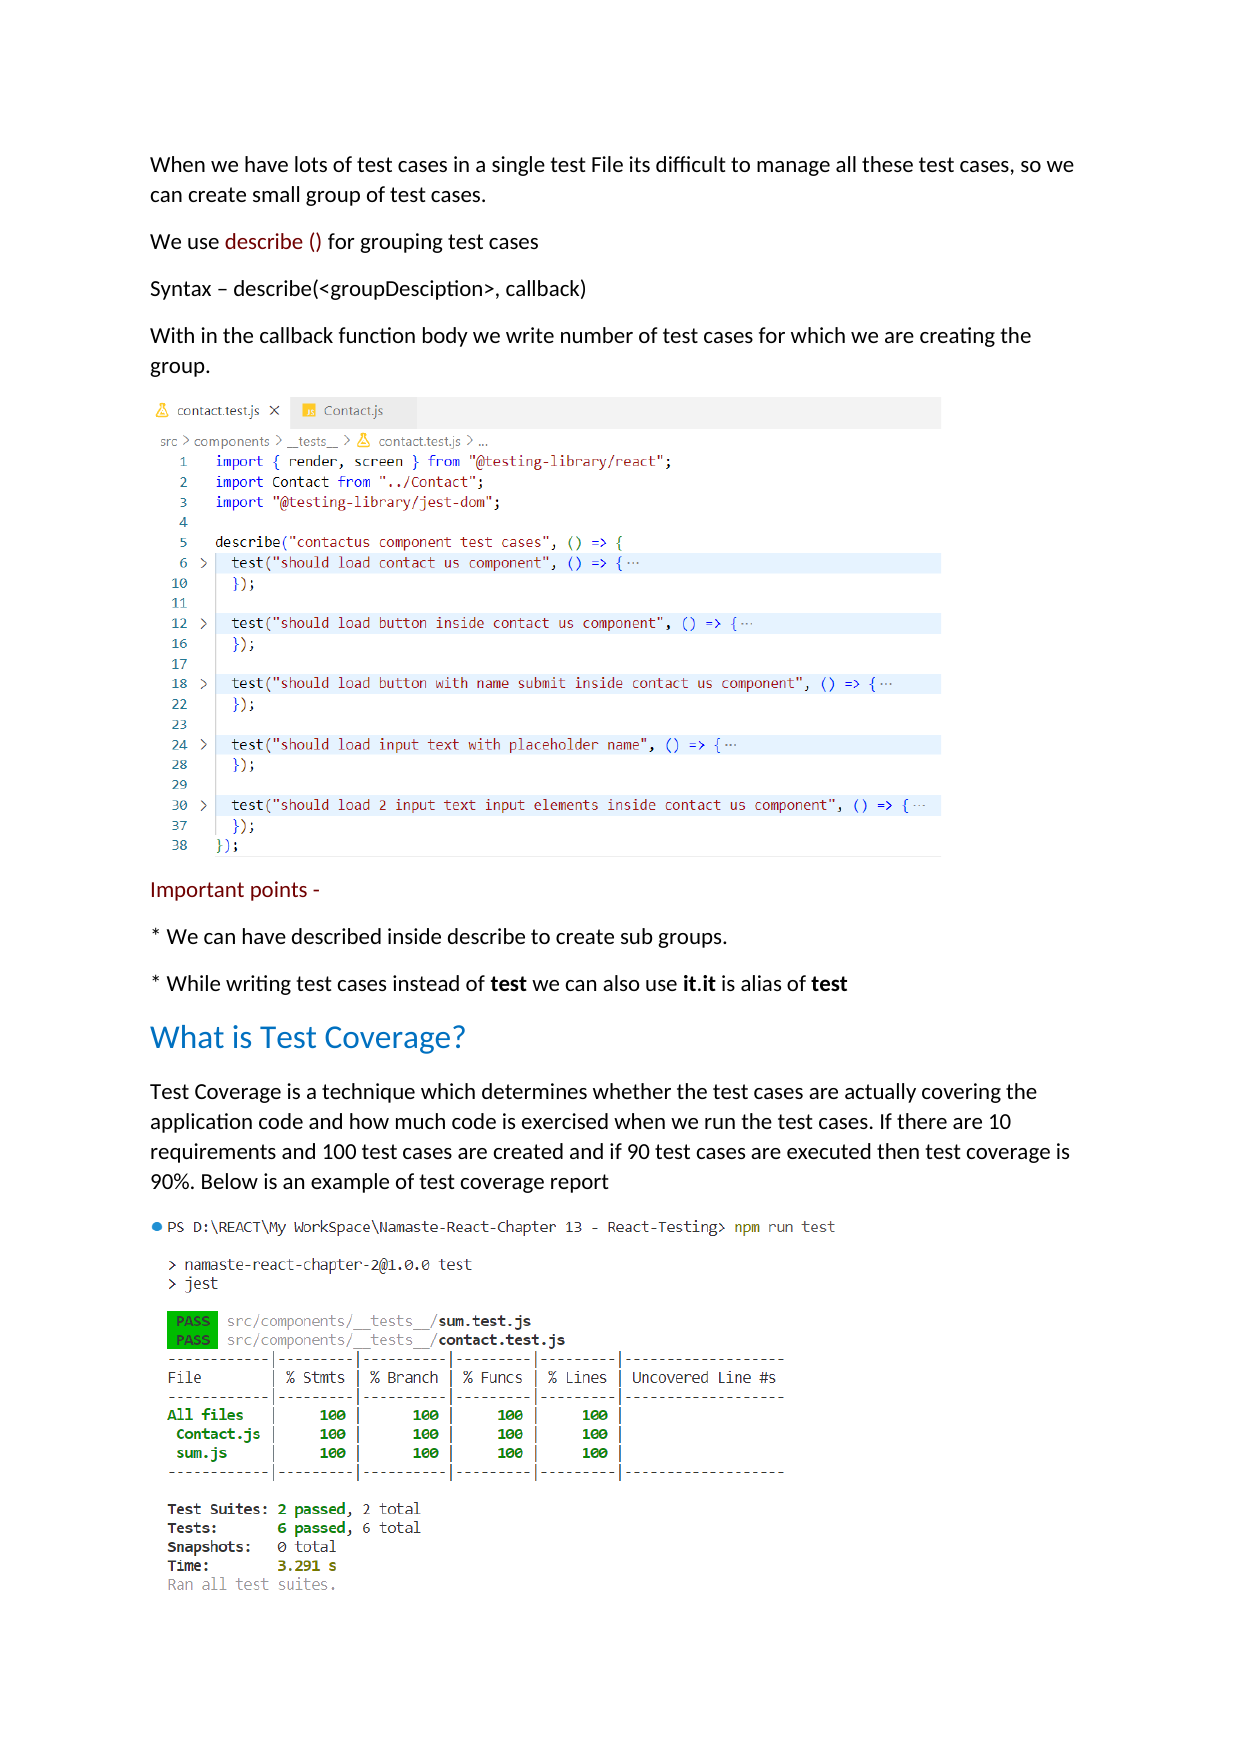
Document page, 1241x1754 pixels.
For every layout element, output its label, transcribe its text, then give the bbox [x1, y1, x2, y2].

text Syntax – describe(<groupDesciption>, callback) [150, 274, 1090, 302]
text What is Test Coverage? [150, 1016, 1090, 1057]
picture [150, 397, 942, 857]
text With in the callback function body we write number of test cases for which we are creating the group. [150, 321, 1090, 379]
picture [150, 1214, 862, 1592]
text Important points - [150, 876, 1090, 903]
text When we have lots of test cases in a single test File its difficult to manage all these test cases, so we can create small group of test cases. [150, 150, 1090, 208]
text Test Coverage is a technique which determines whether the test cases are actually covering the application code and how much code is exercised when we run the test cases. If there are 10 requirements and 100 test cases are created and if 90 test cases are executed then test coverage is 90%. Below is an example of test coverage report [150, 1077, 1090, 1195]
text * While writing test cases instead of test we can also use it.it is alias of test [150, 969, 1090, 997]
text We use describe () for grouping test cases [150, 227, 1090, 255]
text * We can have described inside describe to create sub groups. [150, 922, 1090, 950]
